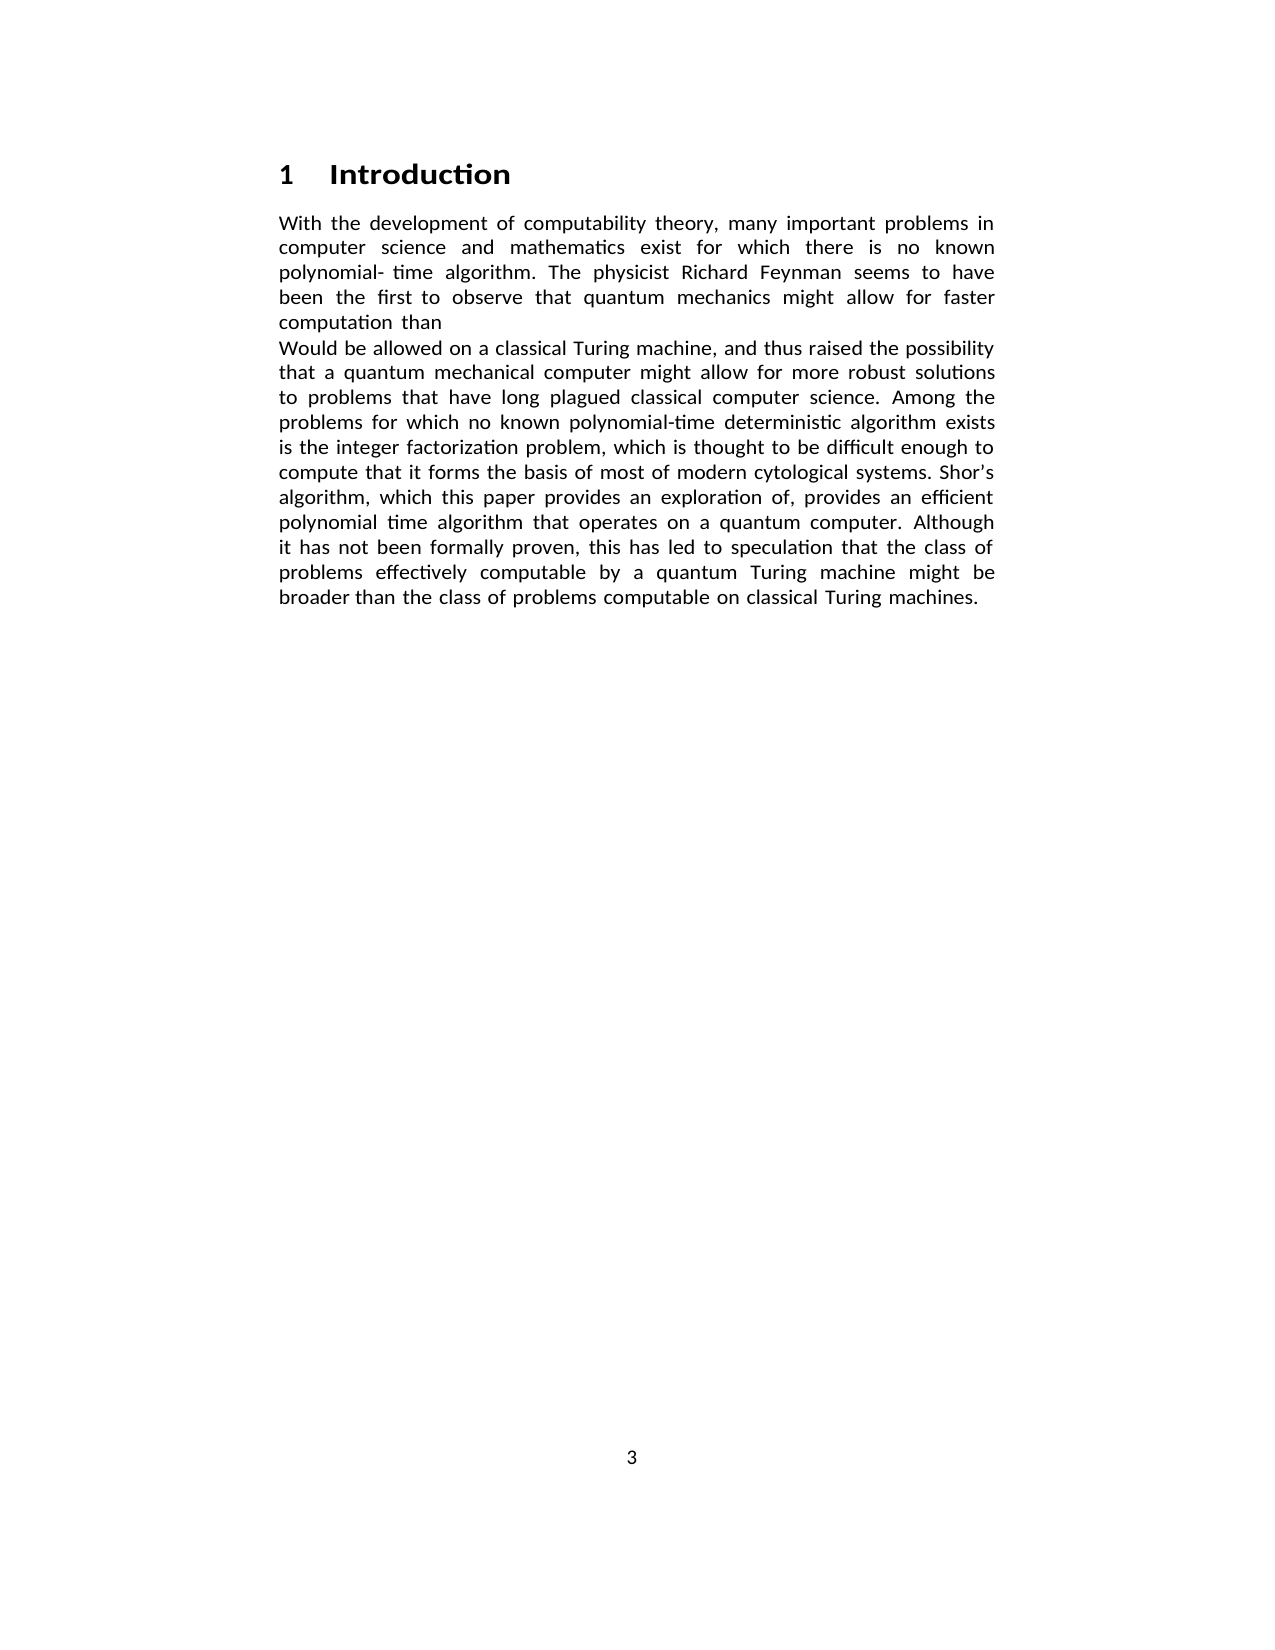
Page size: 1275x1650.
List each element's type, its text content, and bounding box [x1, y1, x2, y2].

text Would be allowed on a classical Turing machine, and thus raised the possibility that a quantum mechanical computer might allow for more robust solutions to problems that have long plagued classical computer science. Among the problems for which no known polynomial-time deterministic algorithm exists is the integer factorization problem, which is thought to be difficult enough to compute that it forms the basis of most of modern cytological systems. Shor’s algorithm, which this paper provides an exploration of, provides an efficient polynomial time algorithm that operates on a quantum computer. Although it has not been formally proven, this has led to speculation that the class of problems effectively computable by a quantum Turing machine might be broader than the class of problems computable on classical Turing machines. [279, 335, 995, 610]
text With the development of computability theory, many important problems in computer science and mathematics exist for which there is no known polynomial- time algorithm. The physicist Richard Feynman seems to have been the first to observe that quantum mechanics might allow for faster computation than [279, 210, 995, 335]
subtitle Introduction [278, 156, 1096, 192]
